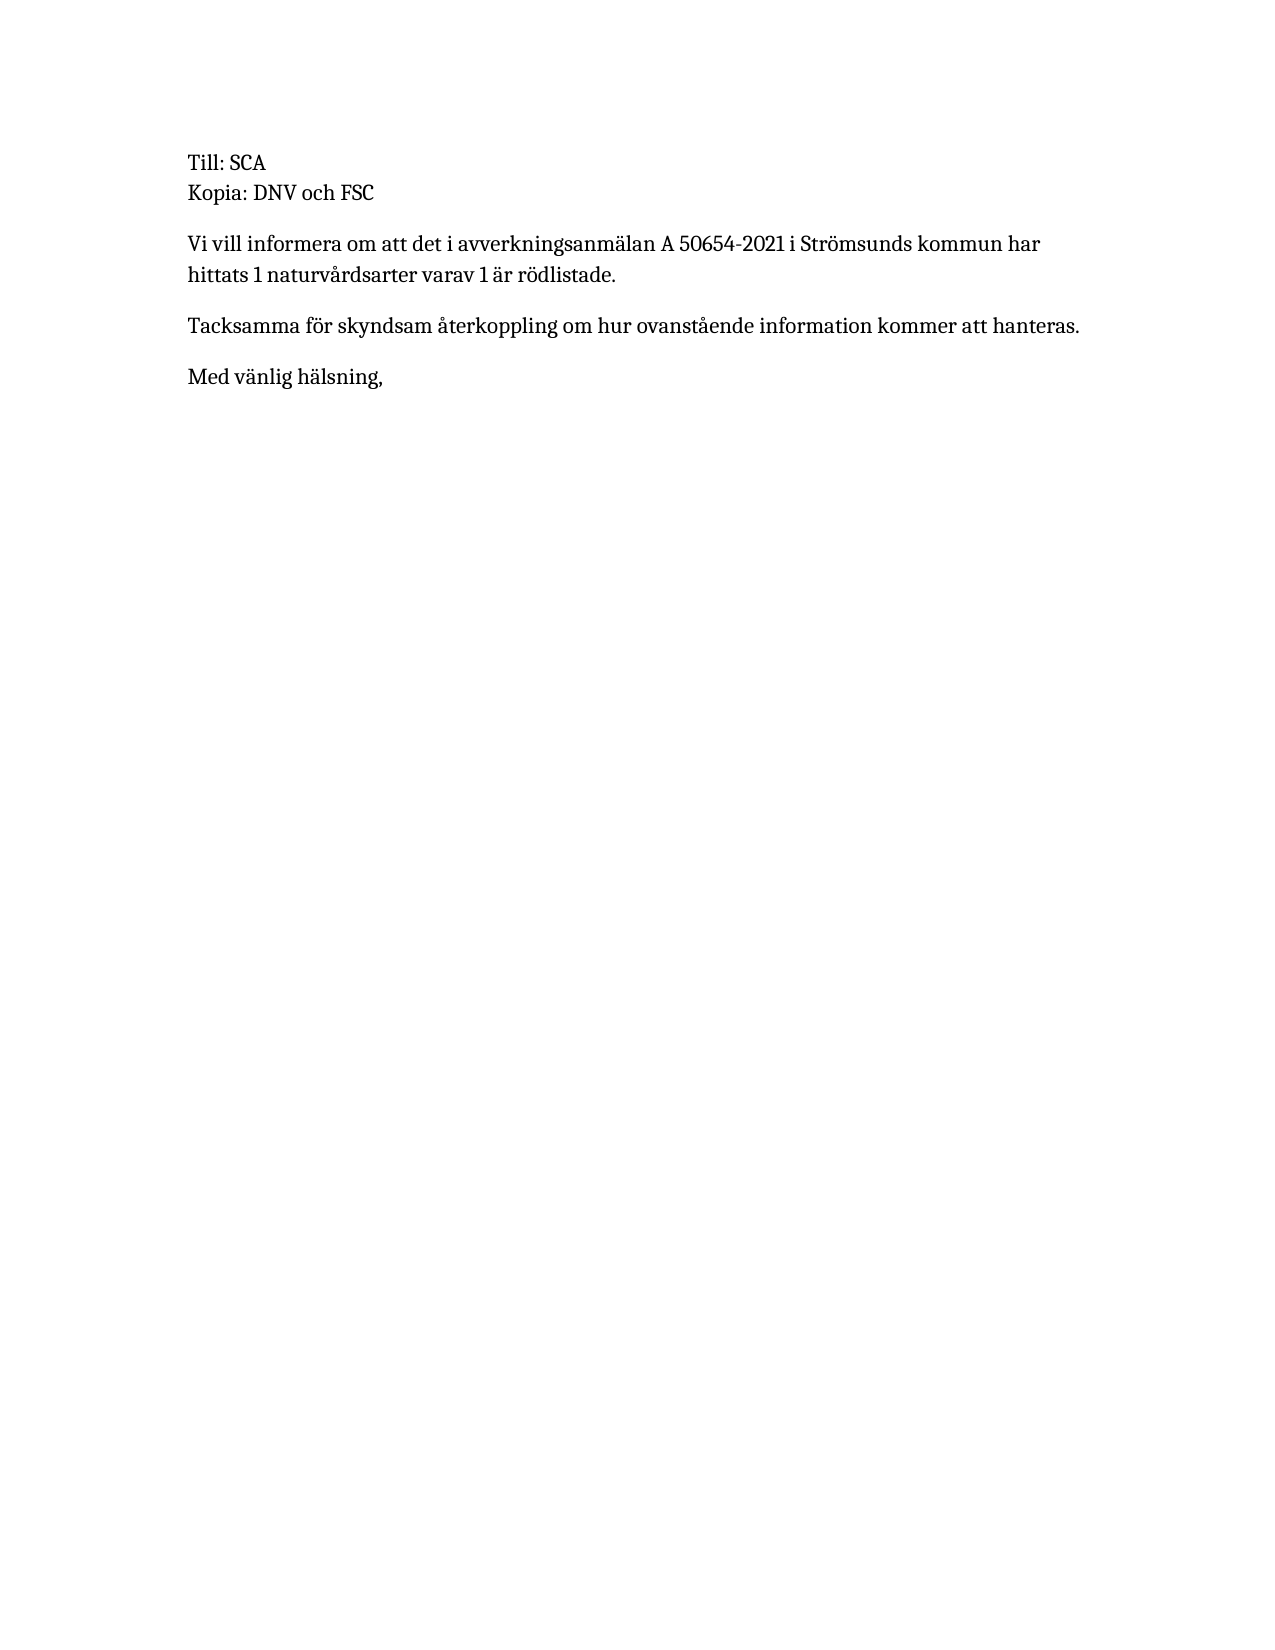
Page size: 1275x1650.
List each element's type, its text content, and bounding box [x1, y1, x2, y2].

text Tacksamma för skyndsam återkoppling om hur ovanstående information kommer att hanteras. [187, 312, 1087, 339]
text Vi vill informera om att det i avverkningsanmälan A 50654-2021 i Strömsunds kommun har hittats 1 naturvårdsarter varav 1 är rödlistade. [187, 231, 1087, 288]
text Till: SCA Kopia: DNV och FSC [187, 150, 1087, 207]
text Med vänlig hälsning, [187, 363, 1087, 420]
